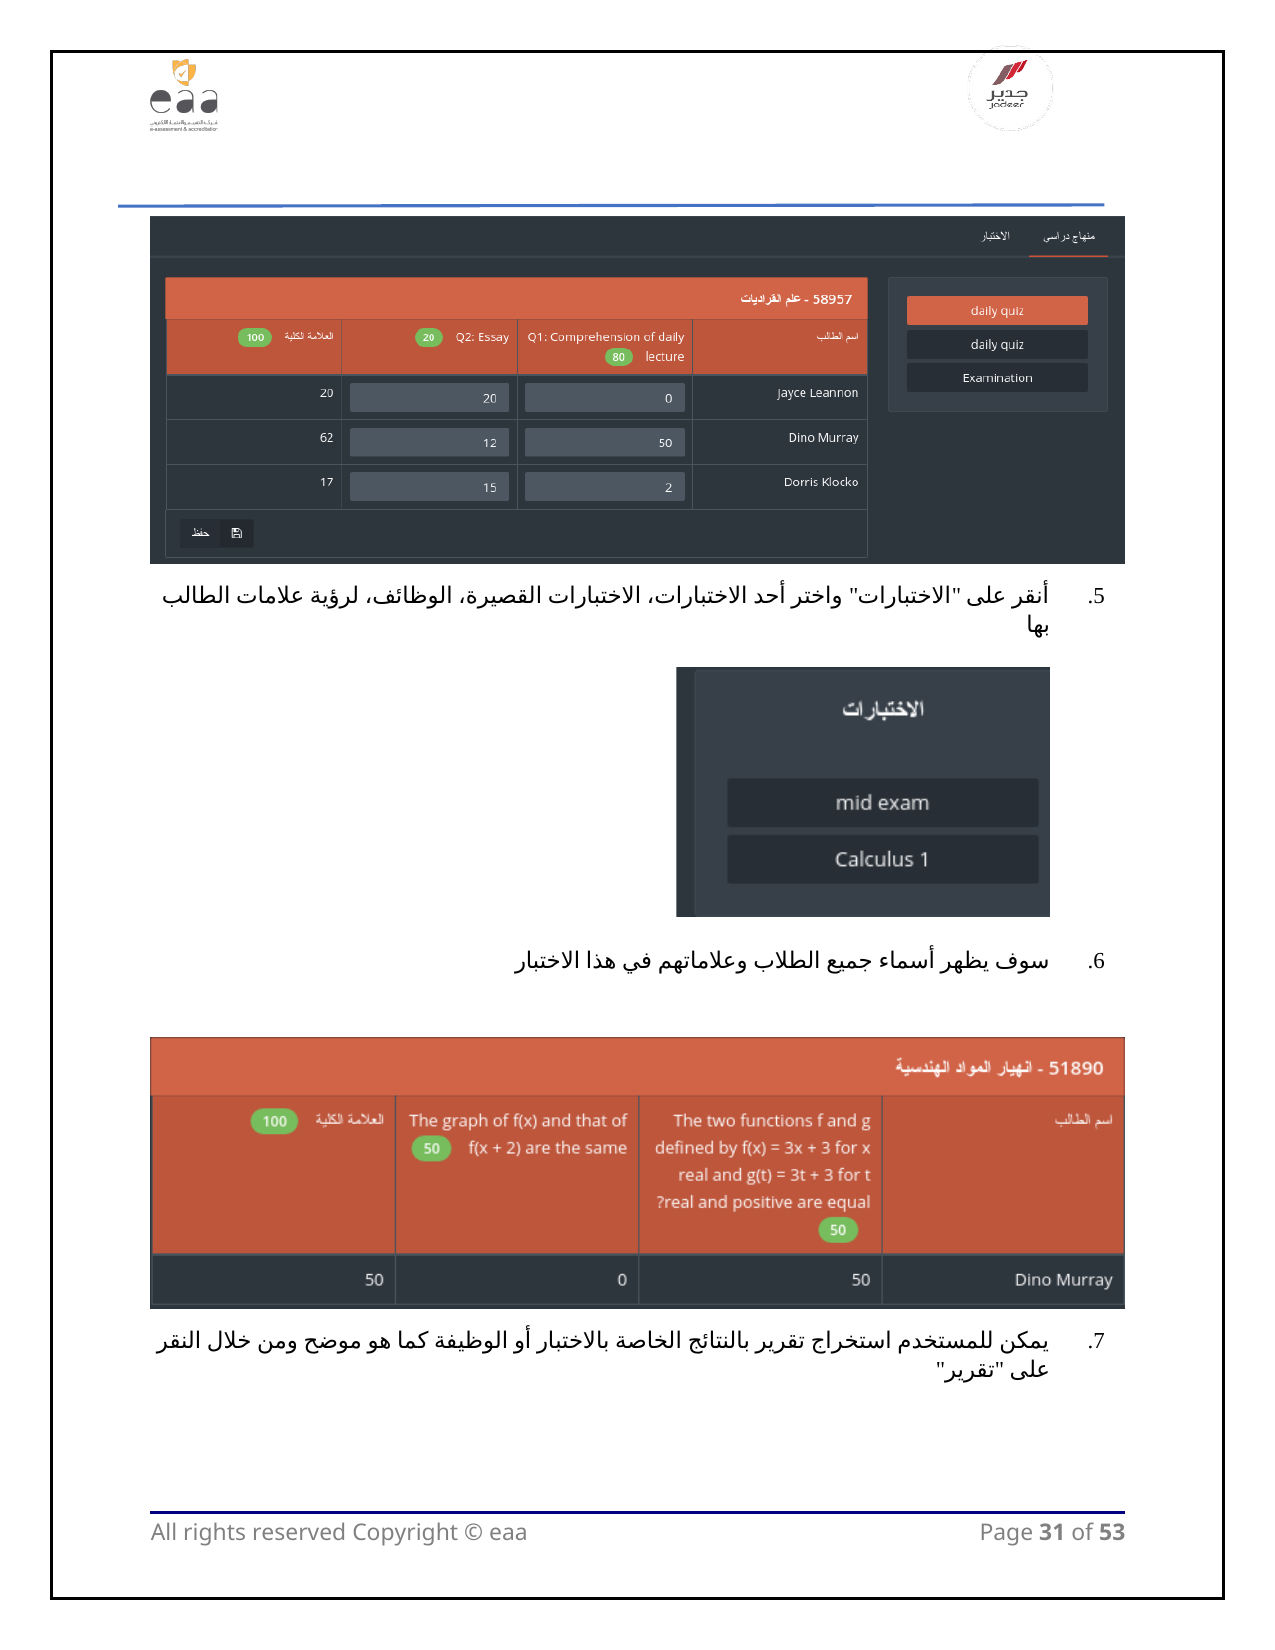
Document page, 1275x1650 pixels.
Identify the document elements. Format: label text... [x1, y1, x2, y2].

picture [967, 45, 1054, 50]
picture [150, 59, 218, 131]
picture [676, 667, 1050, 917]
list أنقر على "الاختبارات" واختر أحد الاختبارات، الاختبارات القصيرة، الوظائف، لرؤية علامات الطالب بها [150, 582, 1087, 637]
list يمكن للمستخدم استخراج تقرير بالنتائج الخاصة بالاختبار أو الوظيفة كما هو موضح ومن خلال النقر على "تقرير" [150, 1327, 1087, 1382]
picture [967, 53, 1054, 131]
picture [150, 216, 1125, 564]
picture [150, 1037, 1125, 1309]
list سوف يظهر أسماء جميع الطلاب وعلاماتهم في هذا الاختبار [150, 947, 1087, 973]
